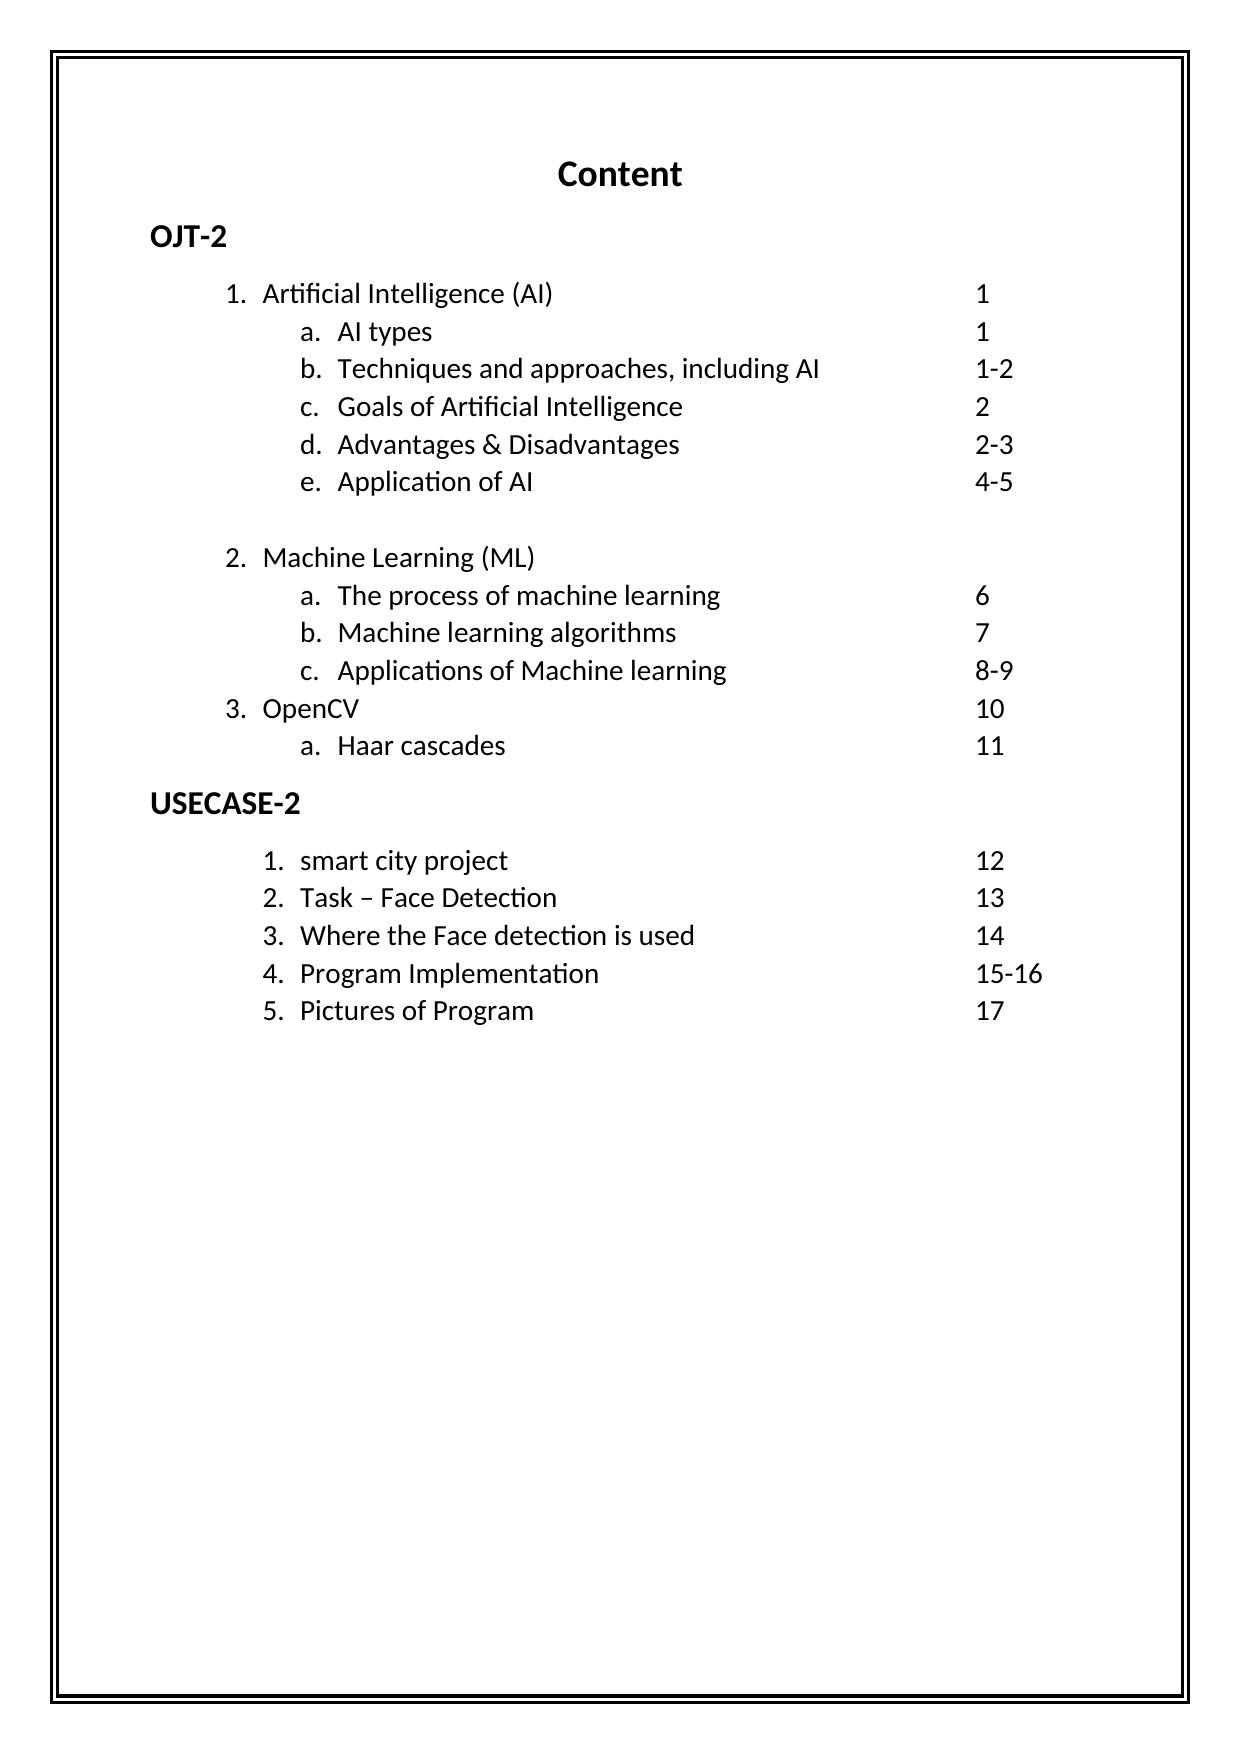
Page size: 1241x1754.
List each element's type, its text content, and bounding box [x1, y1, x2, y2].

list Machine learning algorithms 7 [300, 614, 1090, 650]
list Program Implementation 15-16 [262, 955, 1090, 990]
list Application of AI 4-5 [300, 463, 1090, 499]
list smart city project 12 [262, 842, 1090, 877]
list OpenCV 10 [225, 690, 1090, 725]
list Haar cascades 11 [300, 727, 1090, 763]
list Artificial Intelligence (AI) 1 [225, 275, 1090, 311]
list Applications of Machine learning 8-9 [300, 652, 1090, 688]
text USECASE-2 [150, 782, 1090, 823]
list Task – Face Detection 13 [262, 879, 1090, 915]
text Content [150, 150, 1090, 196]
list Pictures of Program 17 [262, 992, 1090, 1028]
list Goals of Artificial Intelligence 2 [300, 388, 1090, 424]
list The process of machine learning 6 [300, 577, 1090, 612]
list AI types 1 [300, 313, 1090, 348]
list Machine Learning (ML) [225, 539, 1090, 574]
list Advantages & Disadvantages 2-3 [300, 426, 1090, 461]
text OJT-2 [150, 215, 1090, 256]
list Techniques and approaches, including AI 1-2 [300, 350, 1090, 386]
list Where the Face detection is used 14 [262, 917, 1090, 953]
